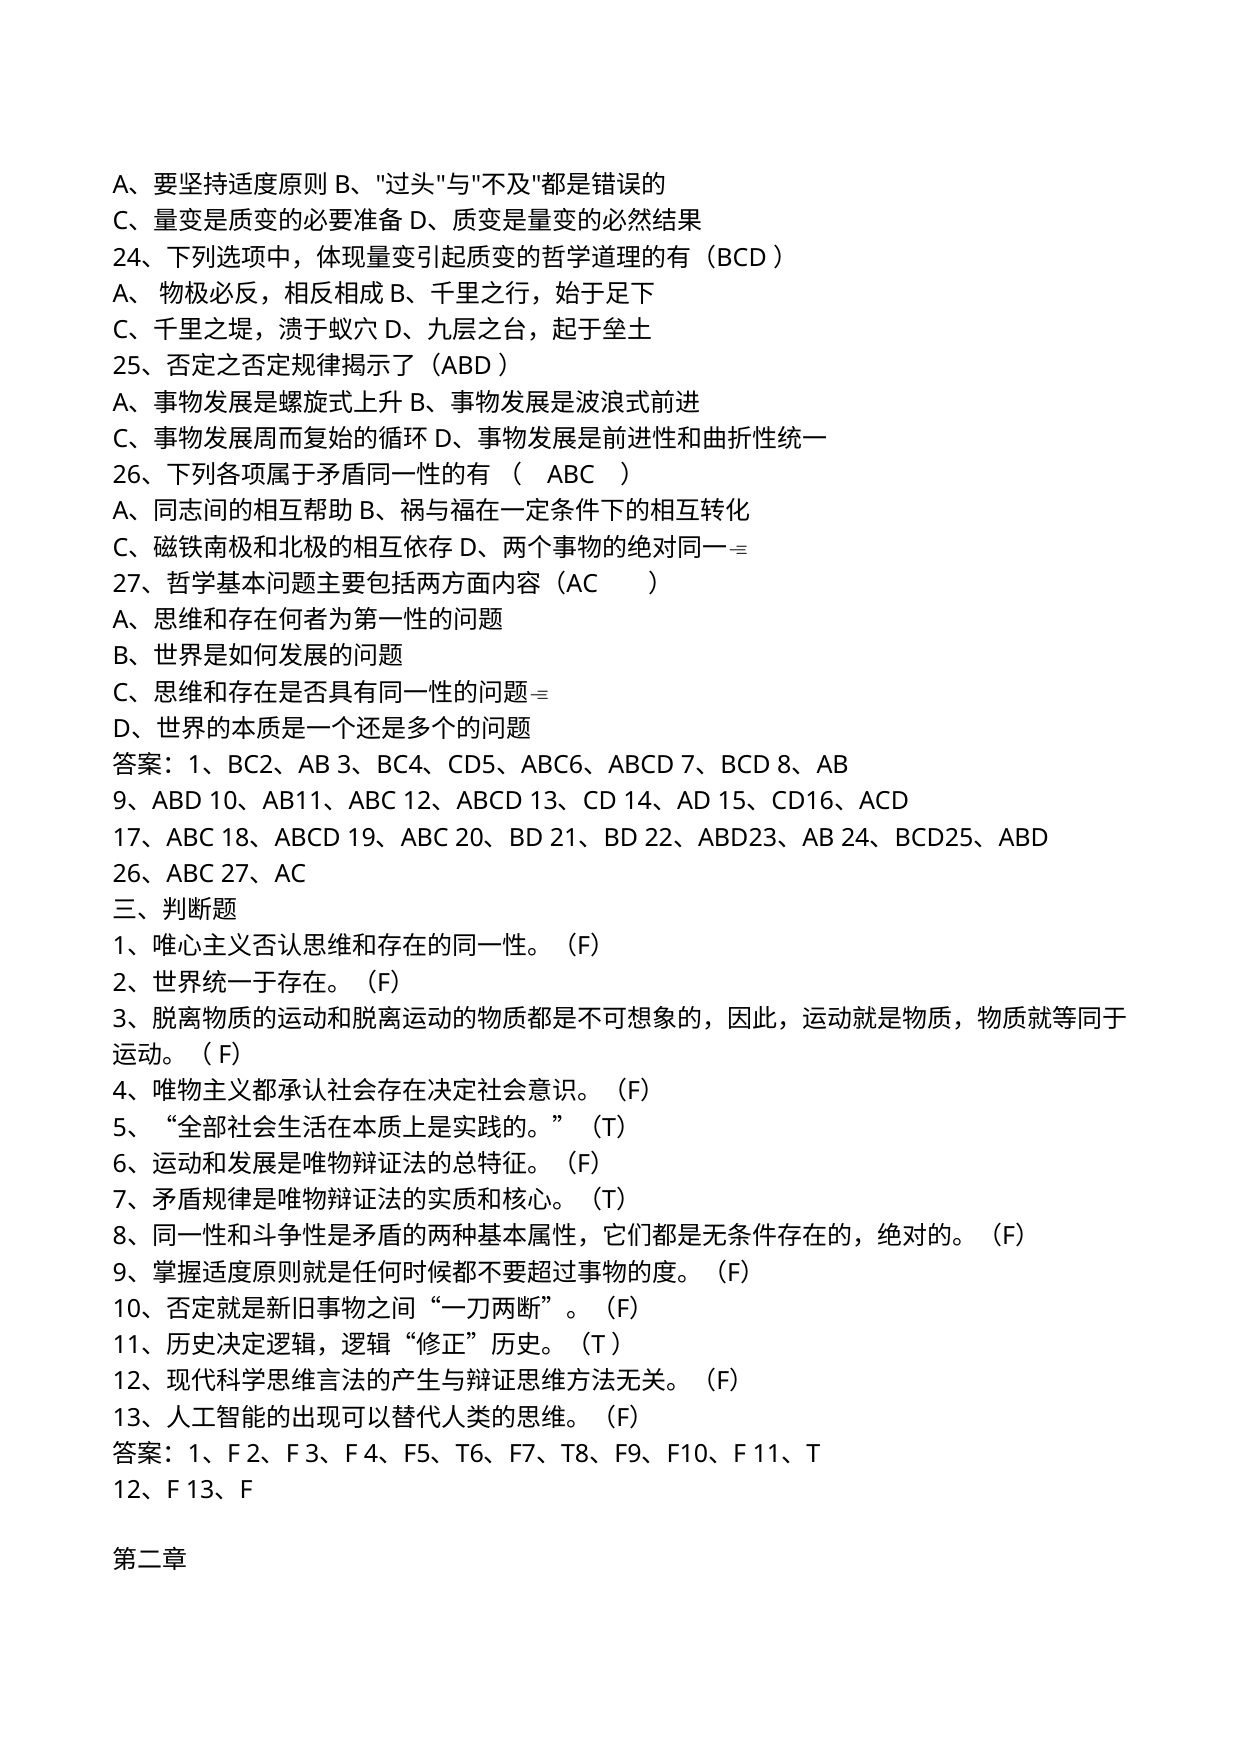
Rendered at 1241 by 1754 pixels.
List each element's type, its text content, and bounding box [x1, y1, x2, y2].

text 5、“全部社会生活在本质上是实践的。”（T） [112, 1107, 1128, 1143]
text 26、下列各项属于矛盾同一性的有 （ ABC ） [112, 454, 1128, 491]
text D、世界的本质是一个还是多个的问题 [112, 708, 1128, 744]
text 11、历史决定逻辑，逻辑“修正”历史。（T ） [112, 1324, 1128, 1361]
text 9、ABD 10、AB11、ABC 12、ABCD 13、CD 14、AD 15、CD16、ACD [112, 781, 1128, 817]
text 25、否定之否定规律揭示了（ABD ） [112, 346, 1128, 382]
text 12、F 13、F [112, 1469, 1128, 1506]
text 第二章 [112, 1540, 1128, 1576]
text C、千里之堤，溃于蚁穴 D、九层之台，起于垒土 [112, 309, 1128, 346]
text A、同志间的相互帮助B、祸与福在一定条件下的相互转化 [112, 491, 1128, 527]
text C、量变是质变的必要准备 D、质变是量变的必然结果 [112, 201, 1128, 237]
text A、思维和存在何者为第一性的问题 [112, 599, 1128, 636]
text 三、判断题 [112, 889, 1128, 926]
text C、思维和存在是否具有同一性的问题 [112, 672, 1128, 708]
text 答案：1、F 2、F 3、F 4、F5、T6、F7、T8、F9、F10、F 11、T [112, 1433, 1128, 1469]
text C、事物发展周而复始的循环 D、事物发展是前进性和曲折性统一 [112, 418, 1128, 454]
text 4、唯物主义都承认社会存在决定社会意识。（F） [112, 1071, 1128, 1107]
text C、磁铁南极和北极的相互依存 D、两个事物的绝对同一 [112, 527, 1128, 563]
text A、要坚持适度原则 B、"过头"与"不及"都是错误的 [112, 164, 1128, 201]
text 3、脱离物质的运动和脱离运动的物质都是不可想象的，因此，运动就是物质，物质就等同于运动。（ F） [112, 998, 1128, 1071]
text 8、同一性和斗争性是矛盾的两种基本属性，它们都是无条件存在的，绝对的。（F） [112, 1216, 1128, 1252]
text 27、哲学基本问题主要包括两方面内容（AC ） [112, 563, 1128, 599]
text 10、否定就是新旧事物之间“一刀两断”。（F） [112, 1288, 1128, 1324]
text 13、人工智能的出现可以替代人类的思维。（F） [112, 1397, 1128, 1433]
text B、世界是如何发展的问题 [112, 636, 1128, 672]
text 9、掌握适度原则就是任何时候都不要超过事物的度。（F） [112, 1252, 1128, 1288]
text 6、运动和发展是唯物辩证法的总特征。（F） [112, 1143, 1128, 1179]
text A、事物发展是螺旋式上升 B、事物发展是波浪式前进 [112, 382, 1128, 418]
text 24、下列选项中，体现量变引起质变的哲学道理的有（BCD ） [112, 237, 1128, 273]
text A、 物极必反，相反相成B、千里之行，始于足下 [112, 273, 1128, 309]
text 1、唯心主义否认思维和存在的同一性。（F） [112, 926, 1128, 962]
text 答案：1、BC2、AB 3、BC4、CD5、ABC6、ABCD 7、BCD 8、AB [112, 744, 1128, 781]
text 7、矛盾规律是唯物辩证法的实质和核心。（T） [112, 1179, 1128, 1216]
text 2、世界统一于存在。（F） [112, 962, 1128, 998]
text 17、ABC 18、ABCD 19、ABC 20、BD 21、BD 22、ABD23、AB 24、BCD25、ABD 26、ABC 27、AC [112, 817, 1128, 889]
text 12、现代科学思维言法的产生与辩证思维方法无关。（F） [112, 1361, 1128, 1397]
